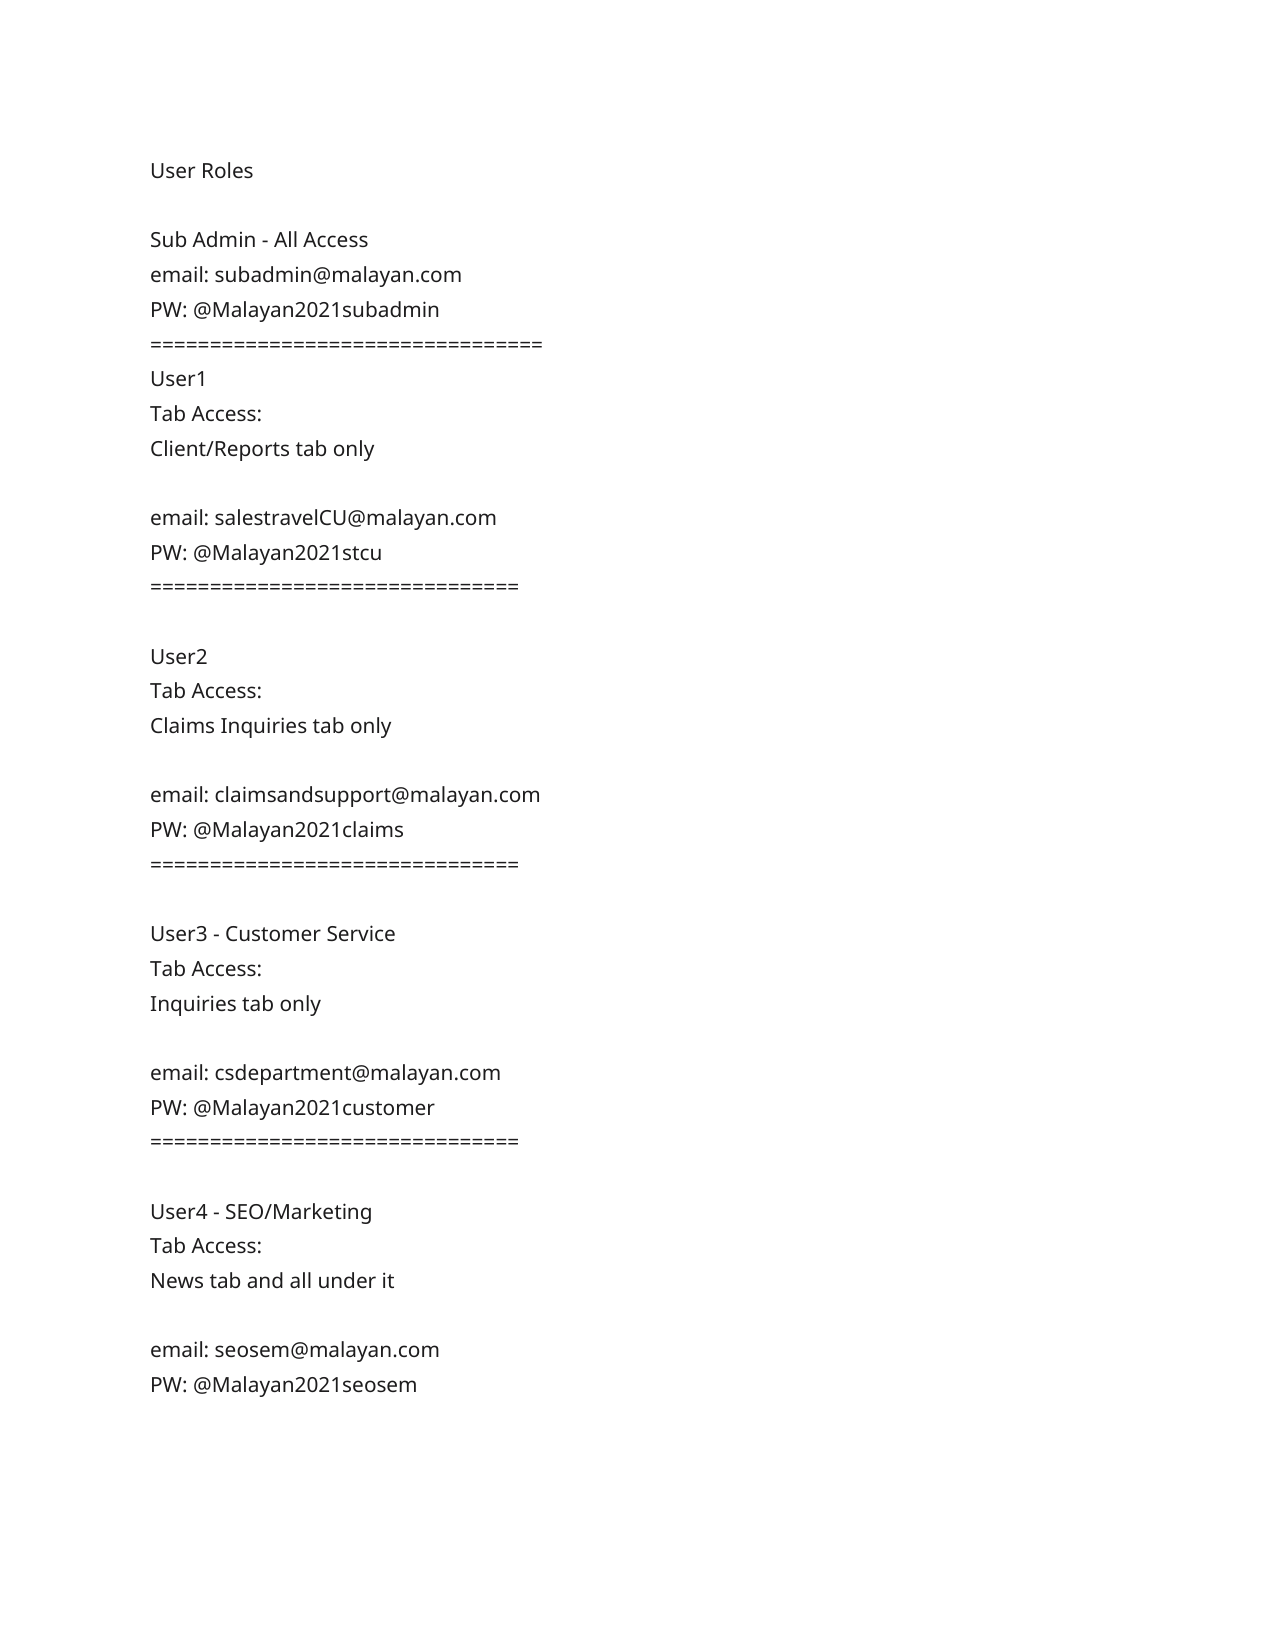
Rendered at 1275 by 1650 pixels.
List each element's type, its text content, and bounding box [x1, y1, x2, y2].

text User3 - Customer Service [150, 919, 1125, 948]
text News tab and all under it [150, 1266, 1125, 1295]
text Client/Reports tab only [150, 434, 1125, 462]
text PW: @Malayan2021subadmin [150, 295, 1125, 323]
text email: subadmin@malayan.com [150, 260, 1125, 289]
text email: csdepartment@malayan.com [150, 1058, 1125, 1087]
text Claims Inquiries tab only [150, 711, 1125, 740]
text Tab Access: [150, 1232, 1125, 1260]
text ================================= [150, 330, 1125, 358]
text PW: @Malayan2021seosem [150, 1370, 1125, 1399]
text email: seosem@malayan.com [150, 1336, 1125, 1364]
text PW: @Malayan2021customer [150, 1093, 1125, 1121]
text Tab Access: [150, 399, 1125, 427]
text PW: @Malayan2021claims [150, 815, 1125, 844]
text PW: @Malayan2021stcu [150, 538, 1125, 566]
text User4 - SEO/Marketing [150, 1197, 1125, 1225]
text email: salestravelCU@malayan.com [150, 503, 1125, 532]
text Sub Admin - All Access [150, 226, 1125, 254]
text User Roles [150, 156, 1125, 185]
text email: claimsandsupport@malayan.com [150, 781, 1125, 809]
text Inquiries tab only [150, 989, 1125, 1017]
text Tab Access: [150, 954, 1125, 982]
text User1 [150, 364, 1125, 393]
text Tab Access: [150, 677, 1125, 705]
text =============================== [150, 1127, 1125, 1156]
text =============================== [150, 572, 1125, 601]
text =============================== [150, 850, 1125, 878]
text User2 [150, 642, 1125, 670]
